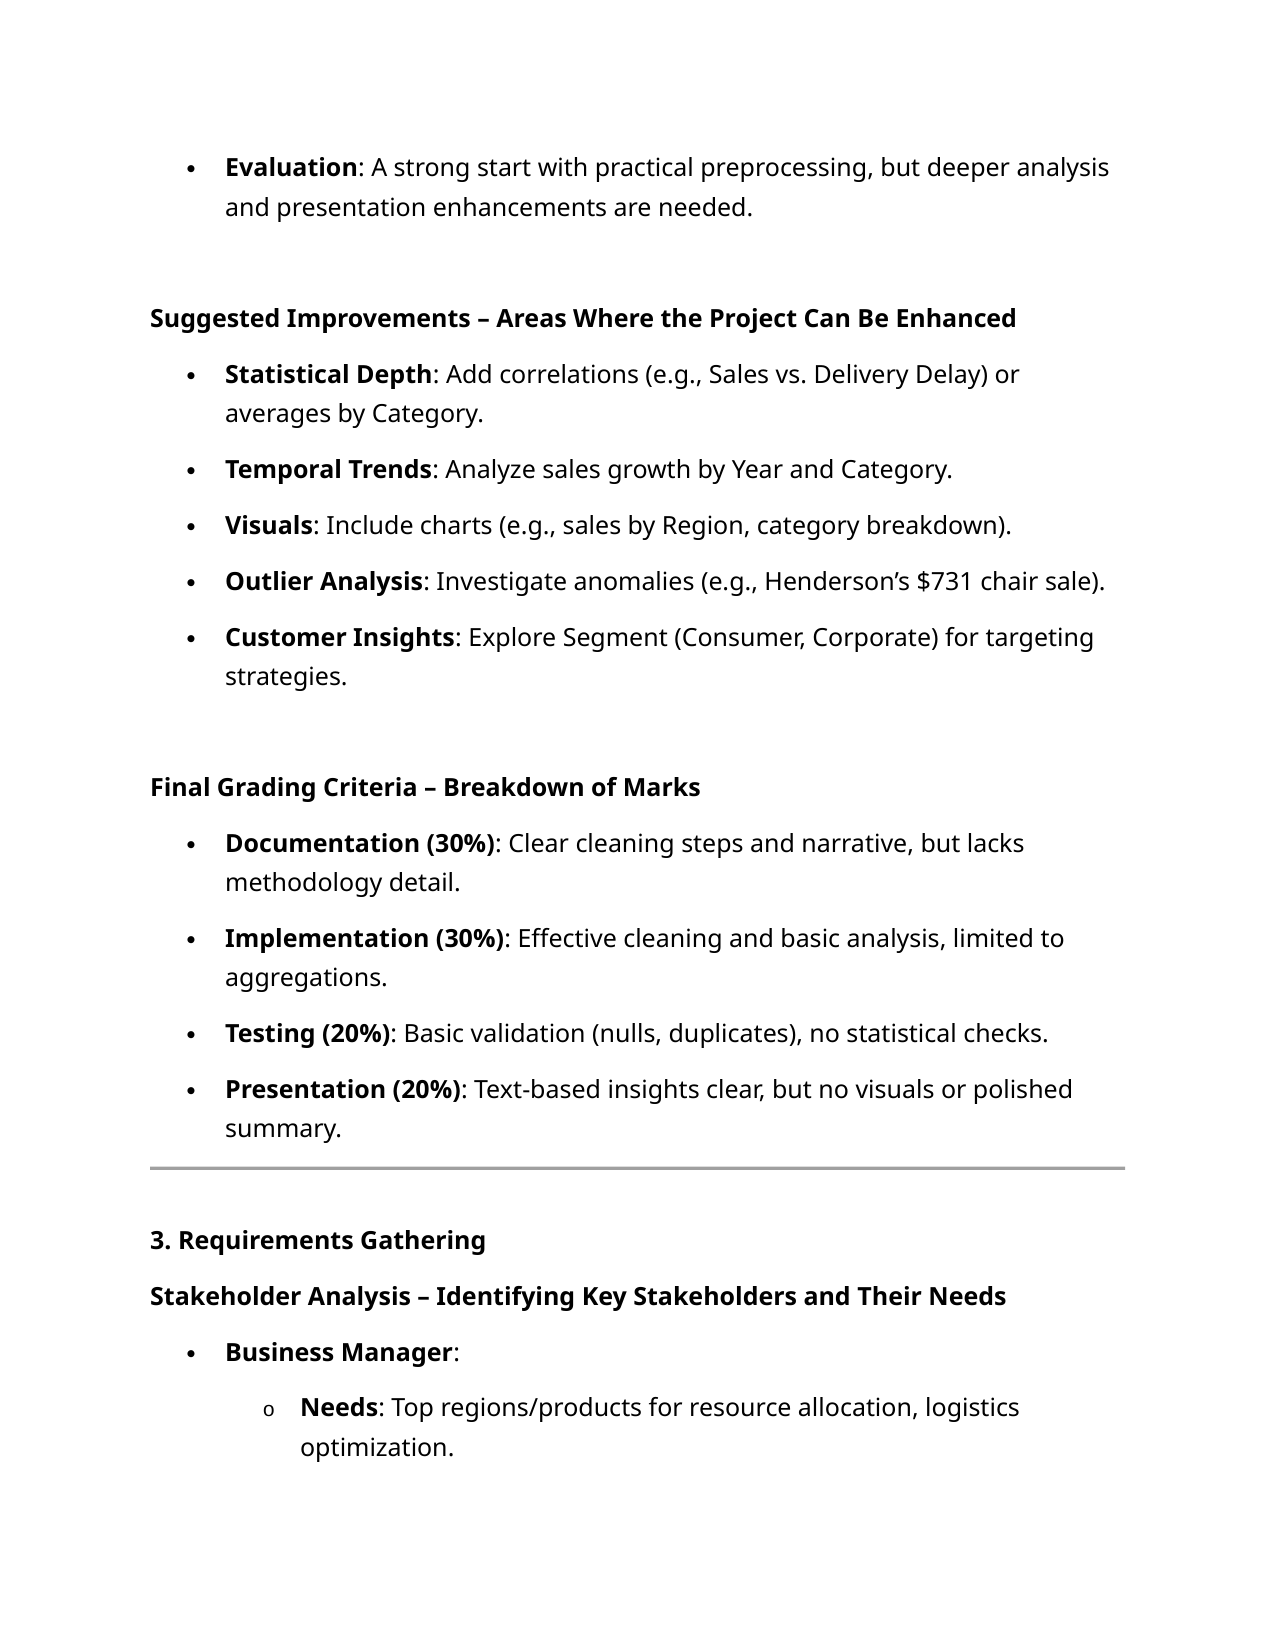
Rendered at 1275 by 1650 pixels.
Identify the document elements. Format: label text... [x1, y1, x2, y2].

list Evaluation: A strong start with practical preprocessing, but deeper analysis and presentation enhancements are needed. [187, 150, 1125, 223]
list Customer Insights: Explore Segment (Consumer, Corporate) for targeting strategies. [187, 619, 1125, 692]
list Testing (20%): Basic validation (nulls, duplicates), no statistical checks. [187, 1016, 1125, 1050]
list Outlier Analysis: Investigate anomalies (e.g., Henderson’s $731 chair sale). [187, 563, 1125, 597]
list Needs: Top regions/products for resource allocation, logistics optimization. [262, 1390, 1125, 1463]
text Final Grading Criteria – Breakdown of Marks [150, 770, 1125, 804]
list Visuals: Include charts (e.g., sales by Region, category breakdown). [187, 507, 1125, 542]
list Implementation (30%): Effective cleaning and basic analysis, limited to aggregations. [187, 921, 1125, 994]
text 3. Requirements Gathering [150, 1222, 1125, 1257]
list Business Manager: [187, 1334, 1125, 1368]
text Stakeholder Analysis – Identifying Key Stakeholders and Their Needs [150, 1278, 1125, 1312]
text Suggested Improvements – Areas Where the Project Can Be Enhanced [150, 301, 1125, 335]
list Temporal Trends: Analyze sales growth by Year and Category. [187, 452, 1125, 486]
list Statistical Depth: Add correlations (e.g., Sales vs. Delivery Delay) or averages by Category. [187, 357, 1125, 430]
list Presentation (20%): Text-based insights clear, but no visuals or polished summary. [187, 1072, 1125, 1145]
list Documentation (30%): Clear cleaning steps and narrative, but lacks methodology detail. [187, 826, 1125, 899]
